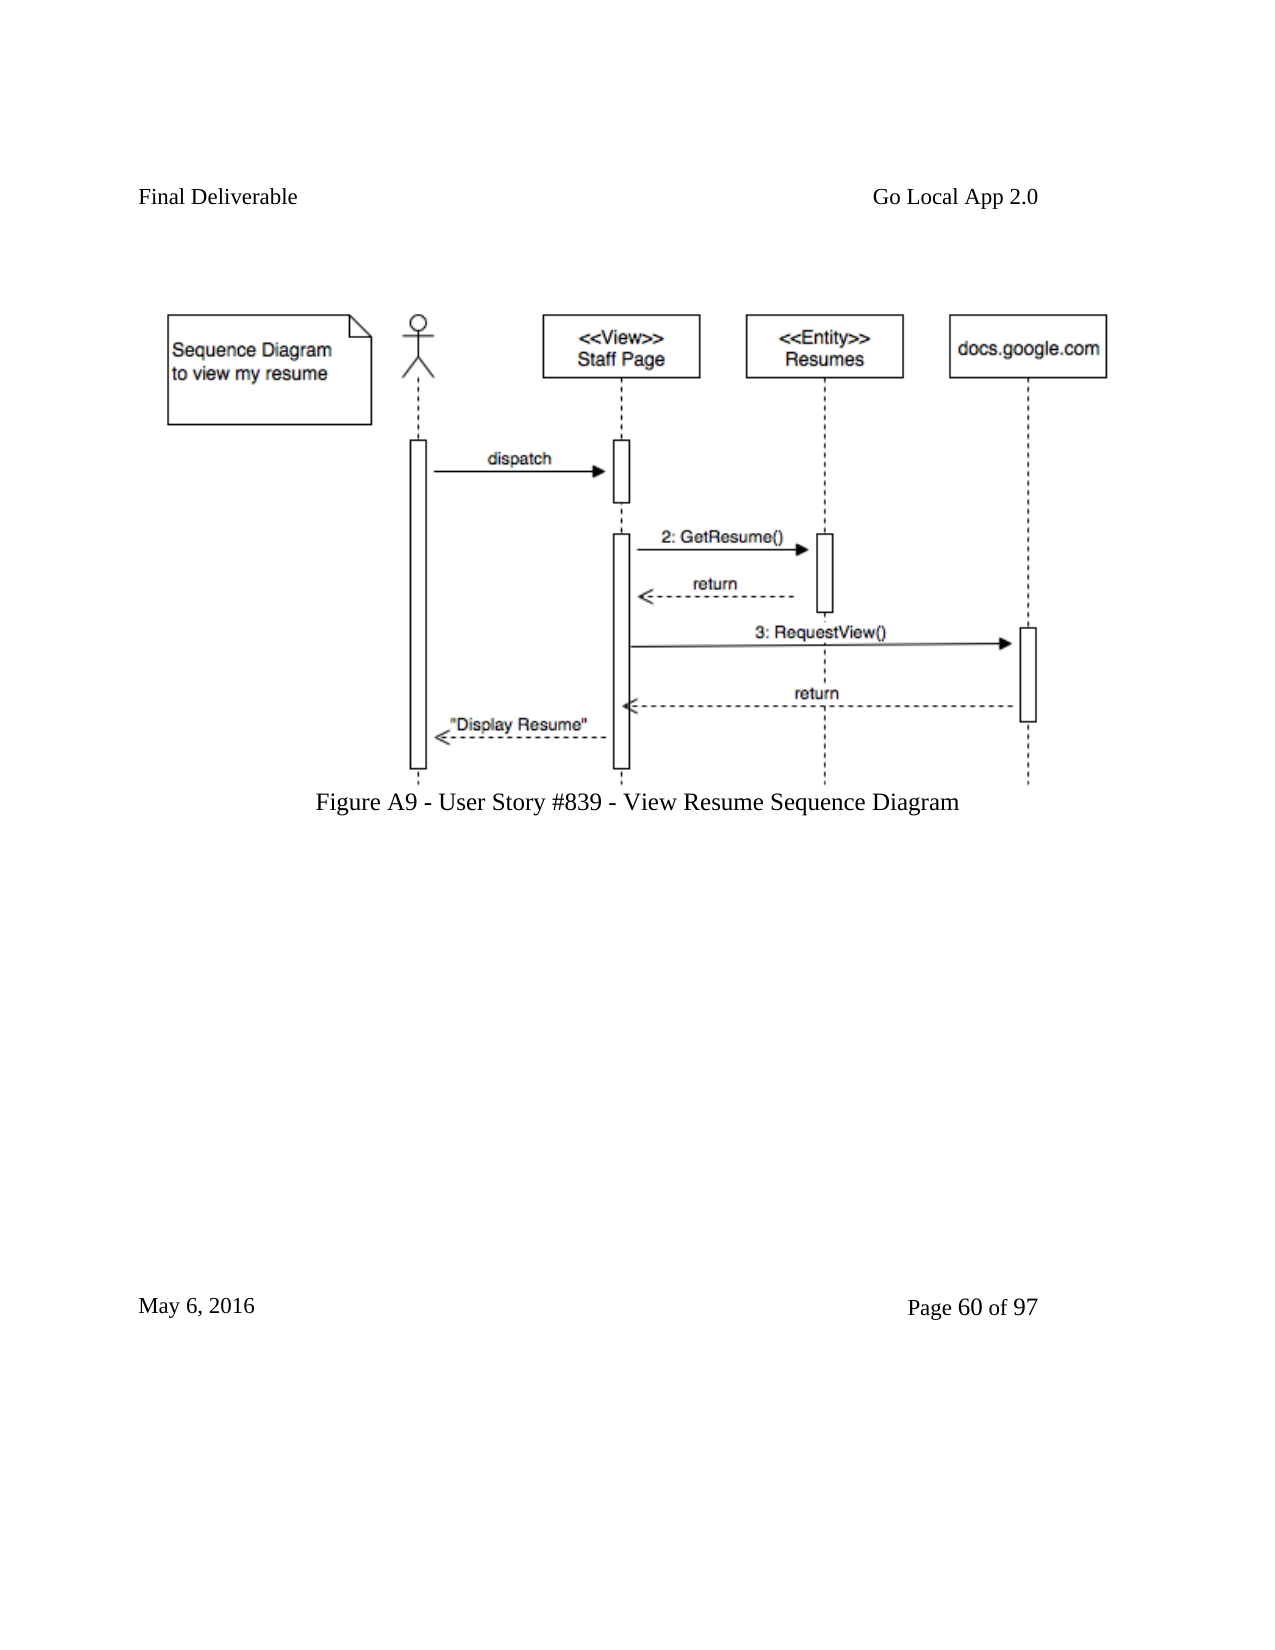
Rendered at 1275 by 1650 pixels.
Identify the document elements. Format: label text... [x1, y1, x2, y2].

text Figure A9 - User Story #839 - View Resume Sequence Diagram [150, 787, 1125, 815]
picture [166, 313, 1109, 787]
